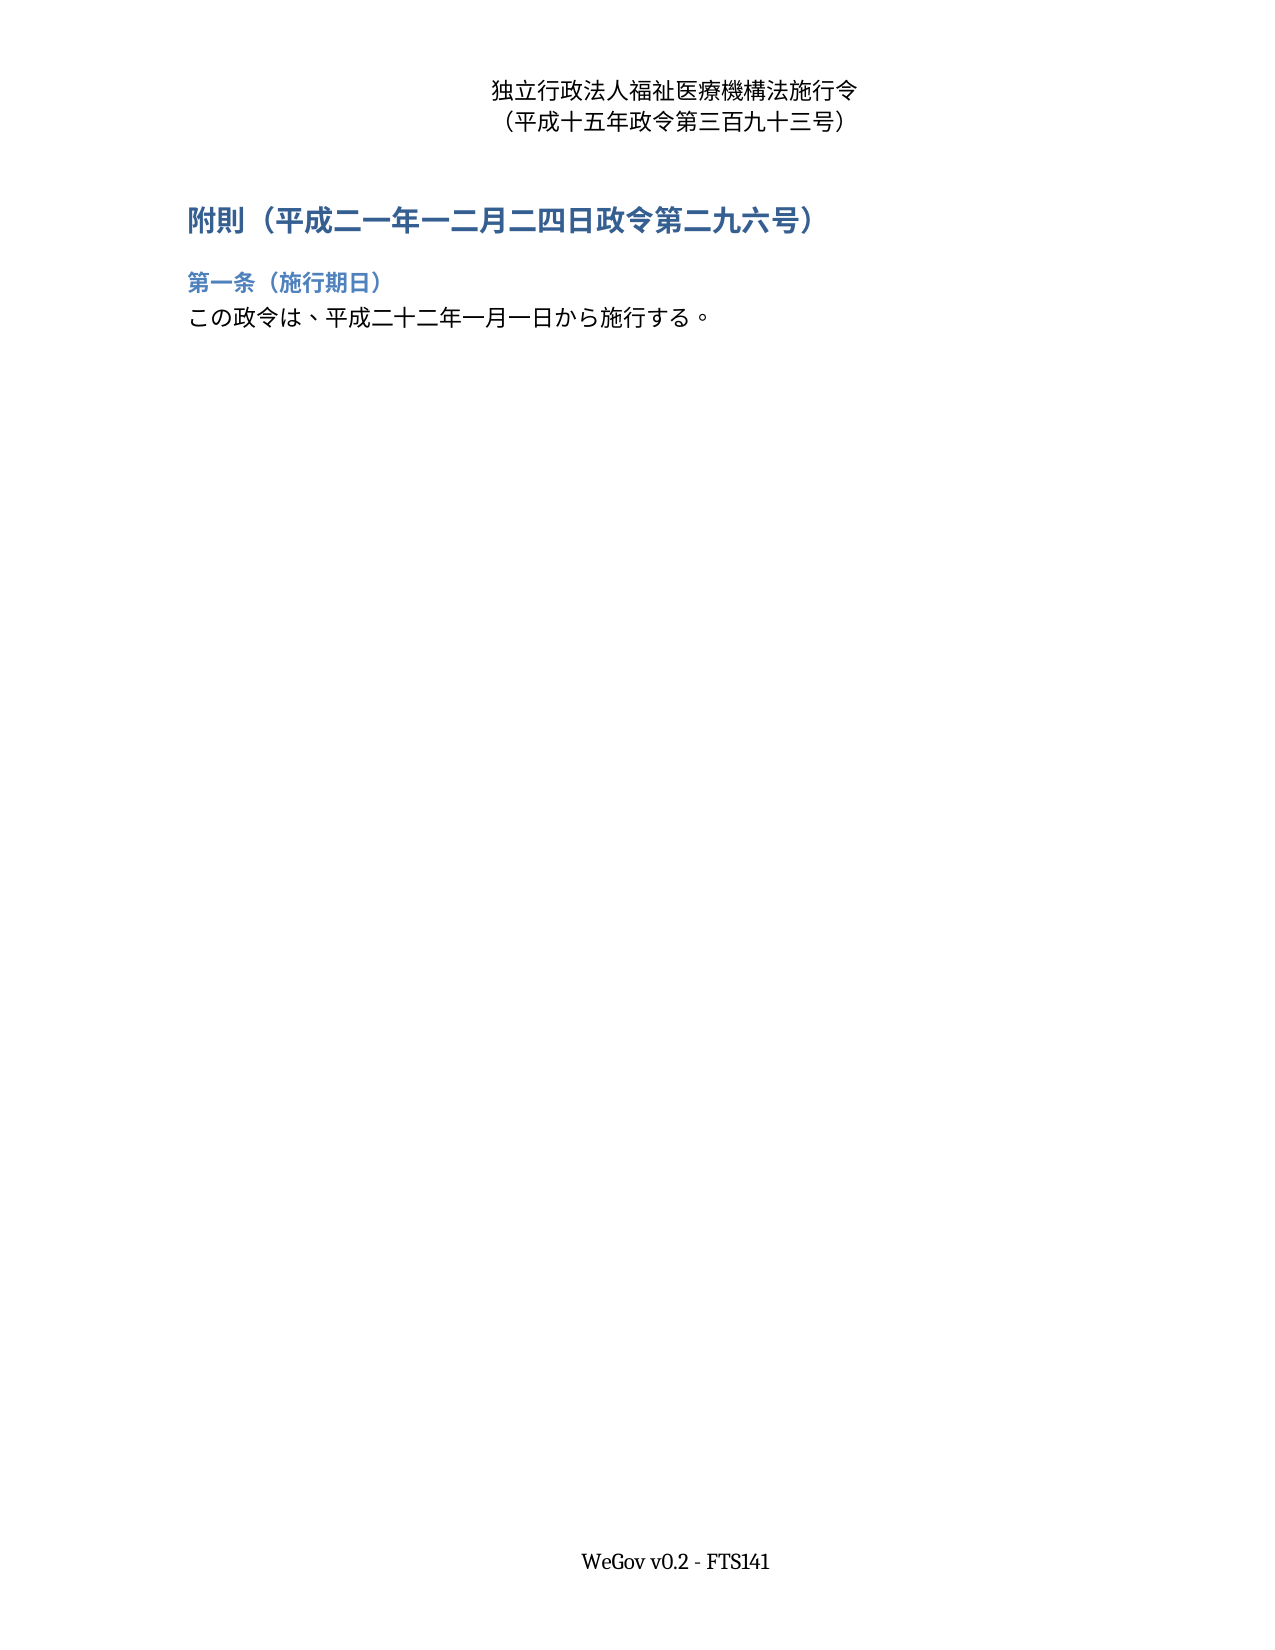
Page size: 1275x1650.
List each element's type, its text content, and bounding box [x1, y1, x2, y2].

subtitle 第一条（施行期日） [187, 266, 1087, 298]
text この政令は、平成二十二年一月一日から施行する。 [187, 302, 1087, 334]
subtitle 附則（平成二一年一二月二四日政令第二九六号） [187, 200, 1087, 240]
